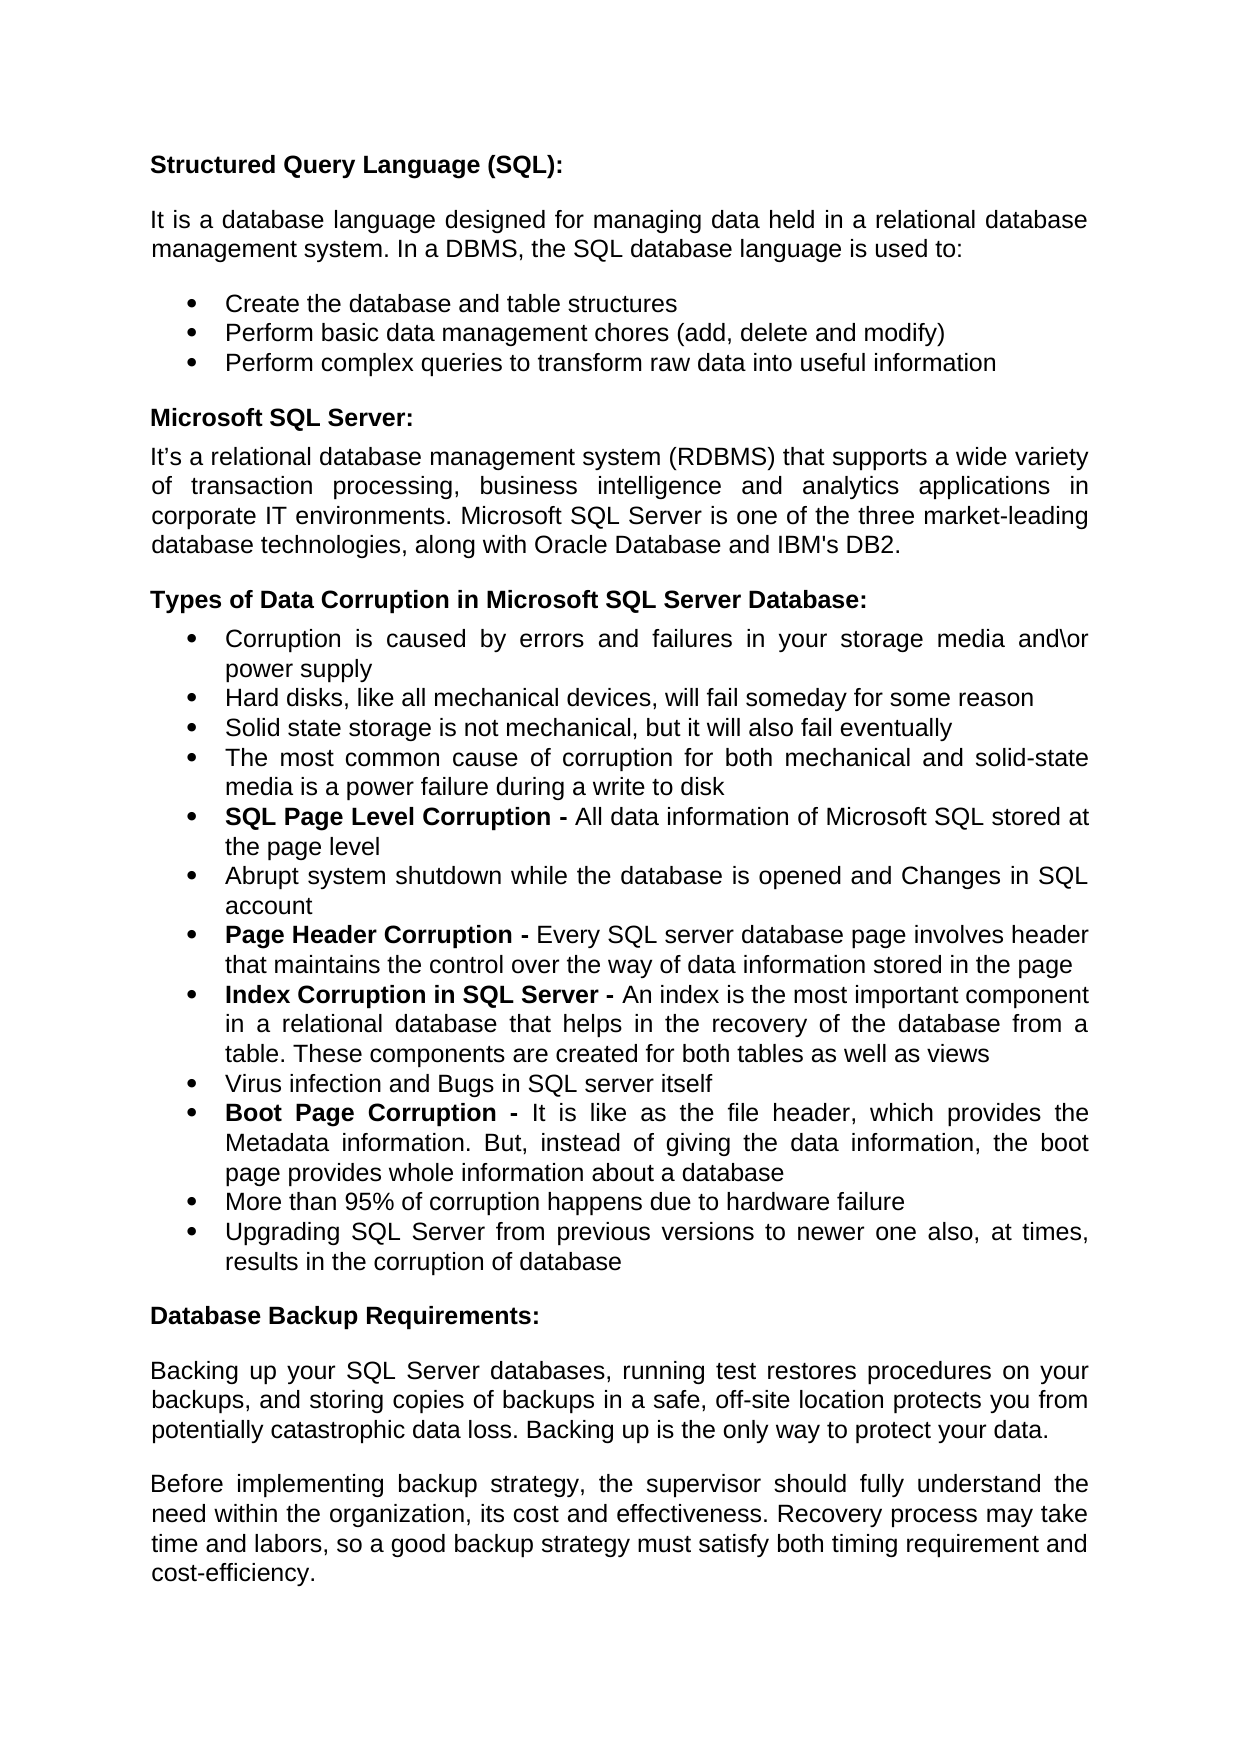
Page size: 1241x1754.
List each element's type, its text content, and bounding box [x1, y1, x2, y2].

text Backing up your SQL Server databases, running test restores procedures on your backups, and storing copies of backups in a safe, off-site location protects you from potentially catastrophic data loss. Backing up is the only way to protect your data. [150, 1356, 1090, 1444]
list Solid state storage is not mechanical, but it will also fail eventually [187, 713, 1090, 742]
list SQL Page Level Corruption - All data information of Microsoft SQL stored at the page level [187, 802, 1090, 860]
list Corruption is caused by errors and failures in your storage media and\or power supply [187, 624, 1090, 682]
list The most common cause of corruption for both mechanical and solid-state media is a power failure during a write to disk [187, 743, 1090, 801]
text Microsoft SQL Server: [150, 403, 1090, 432]
text Database Backup Requirements: [150, 1301, 1090, 1330]
list Perform complex queries to transform raw data into useful information [187, 348, 1090, 377]
text It’s a relational database management system (RDBMS) that supports a wide variety of transaction processing, business intelligence and analytics applications in corporate IT environments. Microsoft SQL Server is one of the three market-leading database technologies, along with Oracle Database and IBM's DB2. [150, 442, 1090, 559]
list Abrupt system shutdown while the database is opened and Changes in SQL account [187, 861, 1090, 920]
list Page Header Corruption - Every SQL server database page involves header that maintains the control over the way of data information stored in the page [187, 921, 1090, 979]
list More than 95% of corruption happens due to hardware failure [187, 1187, 1090, 1216]
text It is a database language designed for managing data held in a relational database management system. In a DBMS, the SQL database language is used to: [150, 204, 1090, 263]
list Index Corruption in SQL Server - An index is the most important component in a relational database that helps in the recovery of the database from a table. These components are created for both tables as well as views [187, 980, 1090, 1068]
list Boot Page Corruption - It is like as the file header, which provides the Metadata information. But, instead of giving the data information, the boot page provides whole information about a database [187, 1098, 1090, 1186]
list Virus infection and Bugs in SQL server itself [187, 1069, 1090, 1097]
text Before implementing backup strategy, the supervisor should fully understand the need within the organization, its cost and effectiveness. Recovery process may take time and labors, so a good backup strategy must satisfy both timing requirement and cost-efficiency. [150, 1469, 1090, 1587]
list Perform basic data management chores (add, delete and modify) [187, 318, 1090, 347]
text Types of Data Corruption in Microsoft SQL Server Database: [150, 585, 1090, 614]
list Upgrading SQL Server from previous versions to newer one also, at times, results in the corruption of database [187, 1217, 1090, 1275]
list Create the database and table structures [187, 289, 1090, 318]
list Hard disks, like all mechanical devices, will fail someday for some reason [187, 683, 1090, 712]
text Structured Query Language (SQL): [150, 150, 1090, 179]
